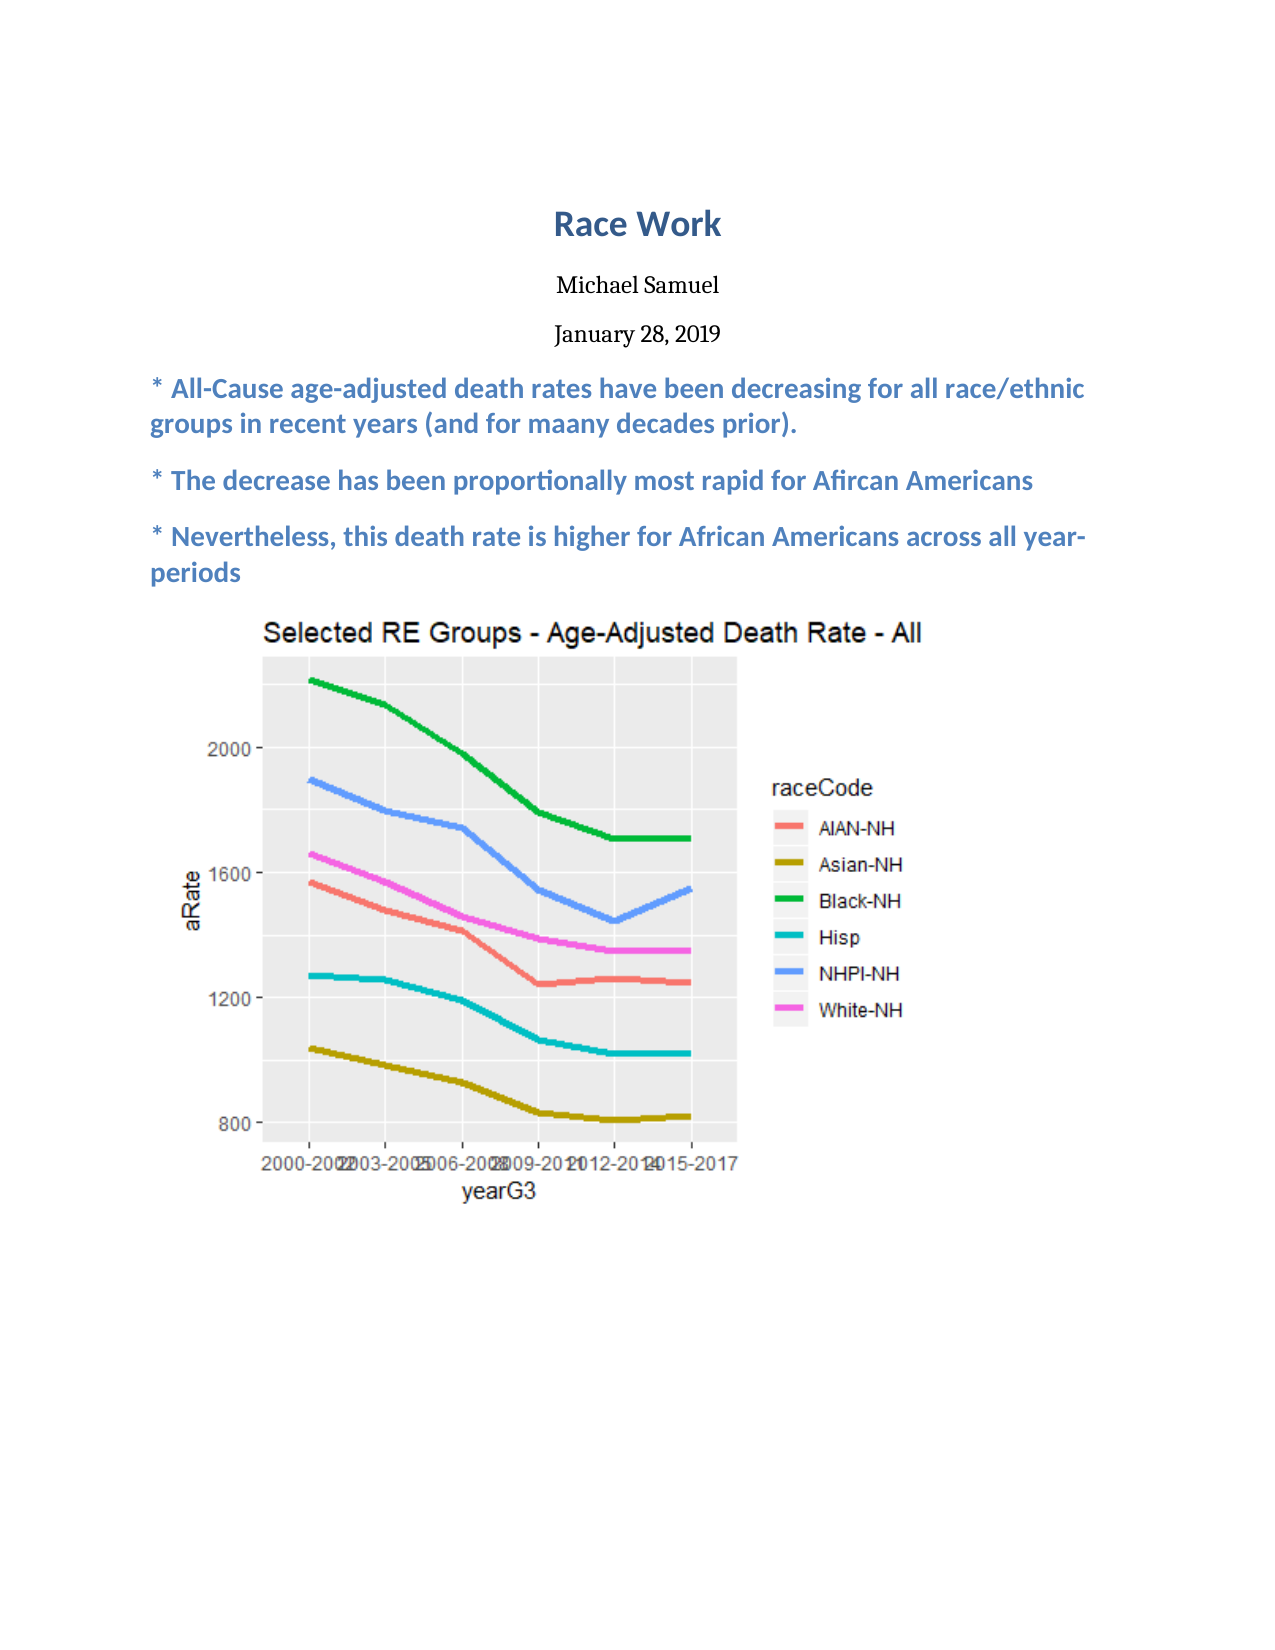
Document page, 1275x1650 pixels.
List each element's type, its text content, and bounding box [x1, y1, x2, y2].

subtitle * The decrease has been proportionally most rapid for Afircan Americans [150, 462, 1125, 498]
title Race Work [150, 200, 1125, 246]
picture [168, 608, 927, 1215]
subtitle * All-Cause age-adjusted death rates have been decreasing for all race/ethnic groups in recent years (and for maany decades prior). [150, 370, 1125, 441]
subtitle * Nevertheless, this death rate is higher for African Americans across all year-periods [150, 518, 1125, 590]
text January 28, 2019 [150, 320, 1125, 349]
text Michael Samuel [150, 271, 1125, 299]
